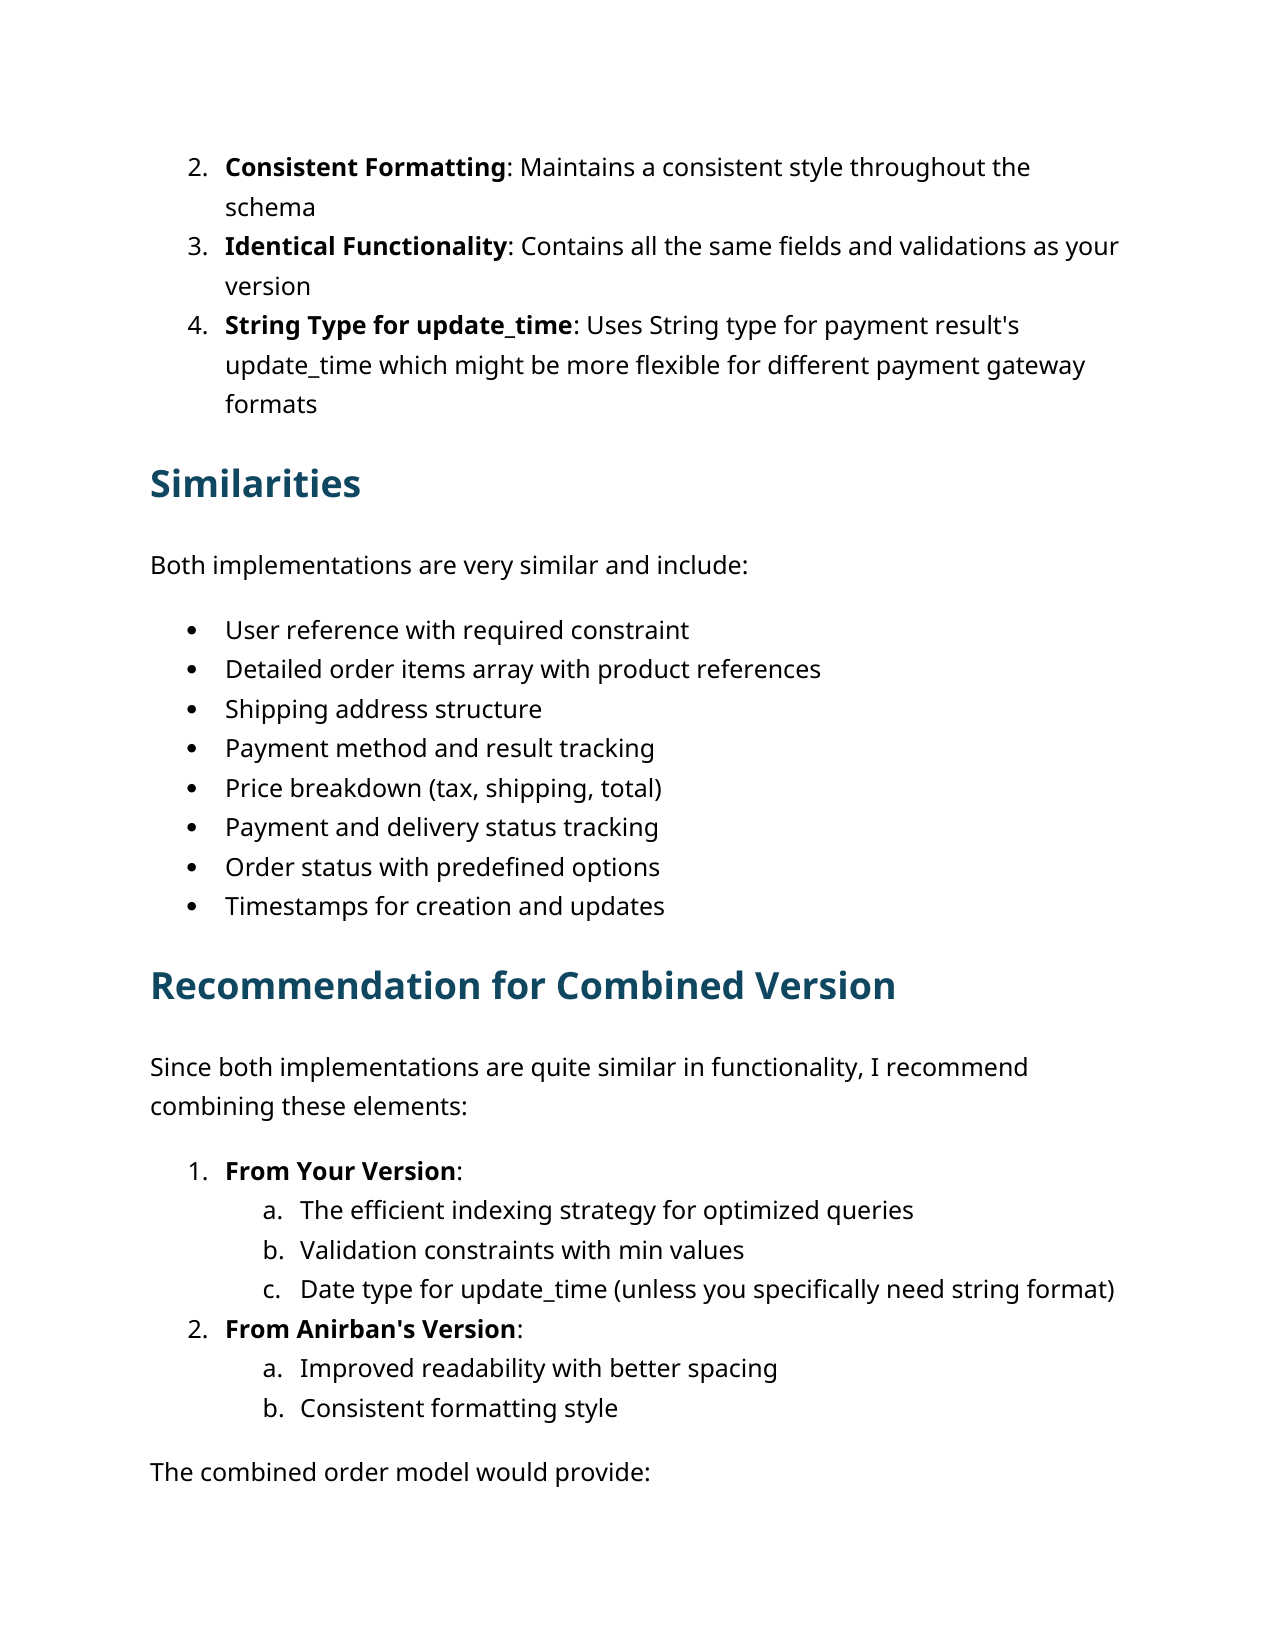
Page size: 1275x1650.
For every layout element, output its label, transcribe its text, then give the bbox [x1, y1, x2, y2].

list The efficient indexing strategy for optimized queries [262, 1193, 1125, 1227]
subtitle Recommendation for Combined Version [150, 959, 1125, 1010]
text Both implementations are very similar and include: [150, 548, 1125, 582]
list From Your Version: [187, 1153, 1125, 1188]
list Shipping address structure [187, 691, 1125, 725]
subtitle Similarities [150, 457, 1125, 508]
list Payment method and result tracking [187, 731, 1125, 765]
list String Type for update_time: Uses String type for payment result's update_time which might be more flexible for different payment gateway formats [187, 308, 1125, 421]
text Since both implementations are quite similar in functionality, I recommend combining these elements: [150, 1049, 1125, 1123]
list Consistent formatting style [262, 1390, 1125, 1424]
text The combined order model would provide: [150, 1455, 1125, 1489]
list Payment and delivery status tracking [187, 810, 1125, 844]
list Order status with predefined options [187, 849, 1125, 883]
list Timestamps for creation and updates [187, 889, 1125, 923]
list Consistent Formatting: Maintains a consistent style throughout the schema [187, 150, 1125, 223]
list User reference with required constraint [187, 612, 1125, 646]
list From Anirban's Version: [187, 1311, 1125, 1346]
list Identical Functionality: Contains all the same fields and validations as your version [187, 229, 1125, 302]
list Improved readability with better spacing [262, 1351, 1125, 1385]
list Detailed order items array with product references [187, 652, 1125, 686]
list Validation constraints with min values [262, 1232, 1125, 1267]
list Price breakdown (tax, shipping, total) [187, 770, 1125, 804]
list Date type for update_time (unless you specifically need string format) [262, 1272, 1125, 1306]
